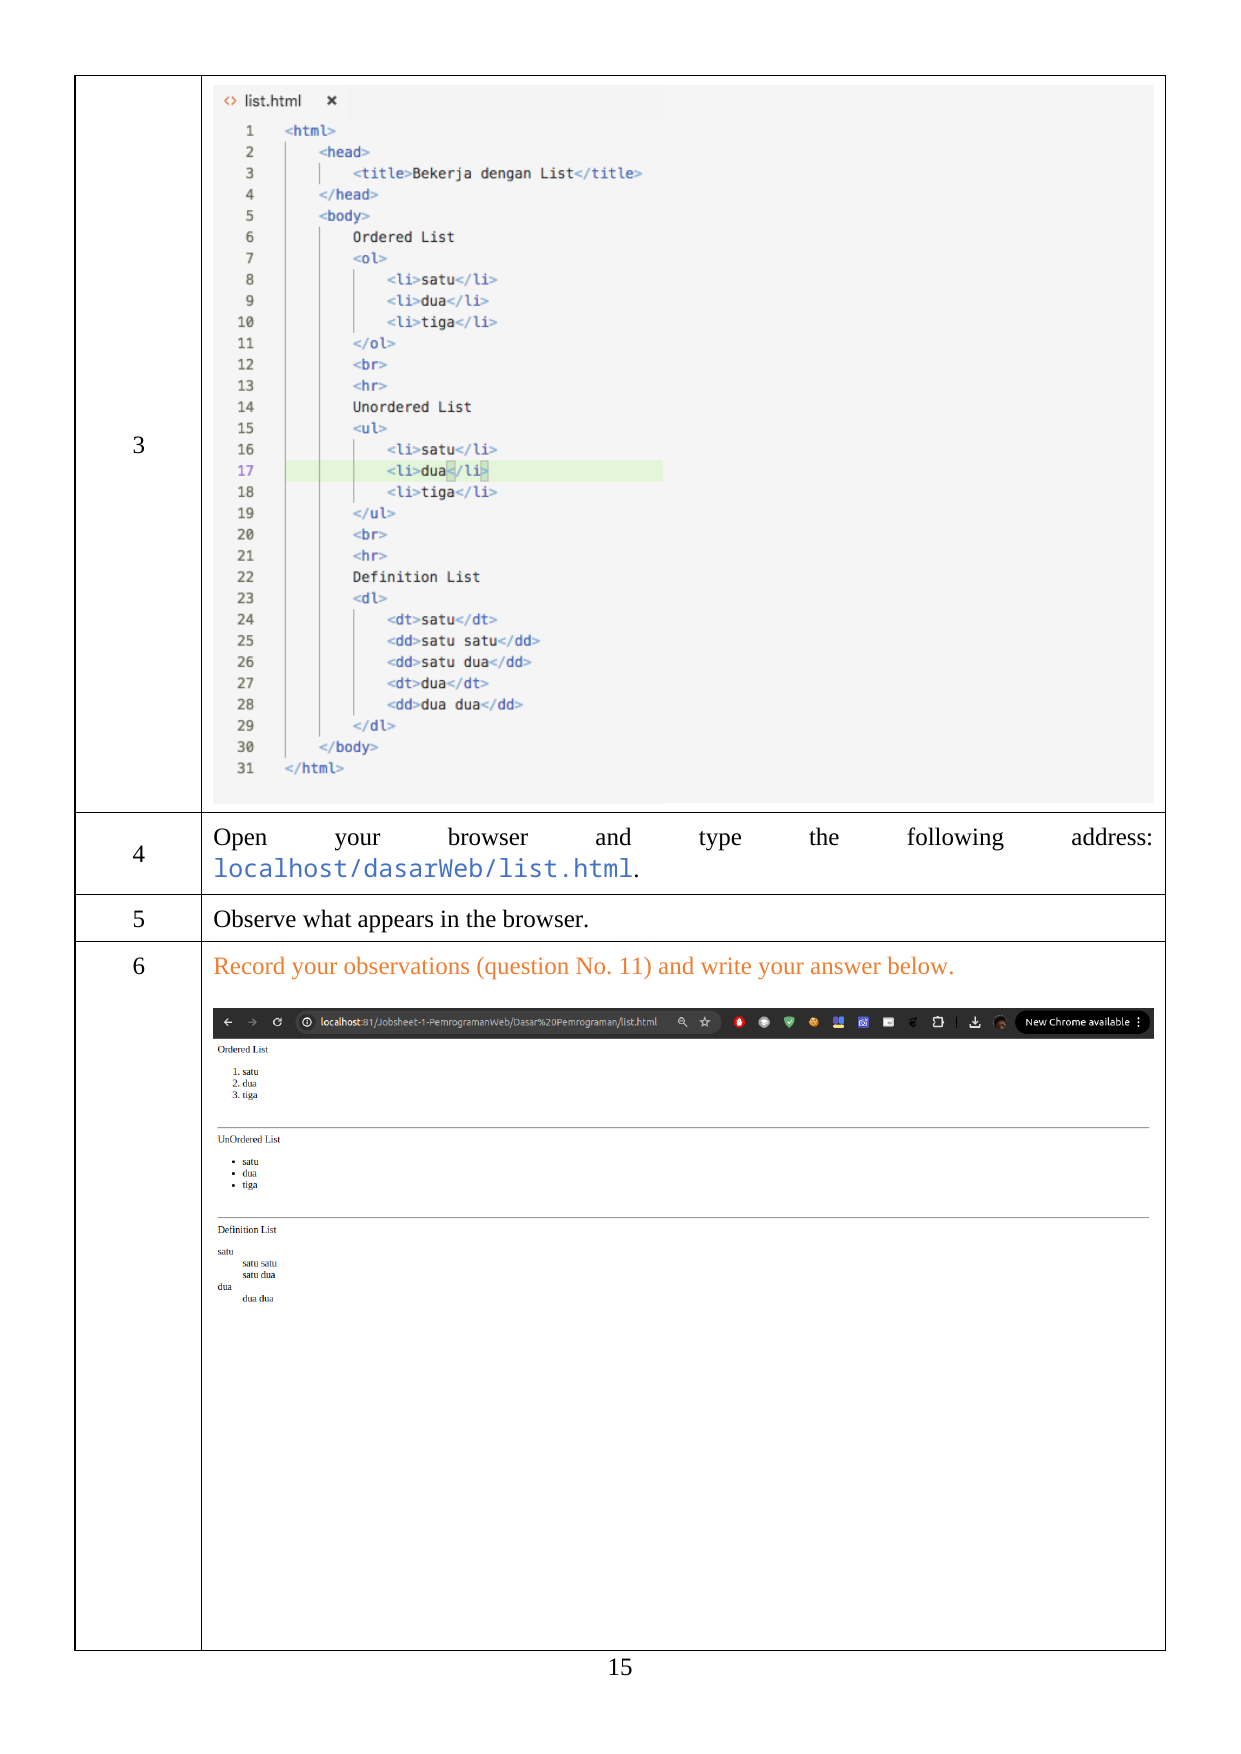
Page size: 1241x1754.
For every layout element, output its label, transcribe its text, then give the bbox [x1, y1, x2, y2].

picture [213, 85, 663, 804]
table_cell 4 [76, 813, 201, 894]
table_cell Observe what appears in the browser. [202, 895, 1165, 941]
table_cell 3 [76, 76, 201, 812]
table_cell [202, 76, 1165, 812]
table_cell 6 [76, 942, 201, 1650]
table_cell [202, 942, 1165, 1650]
picture [213, 1008, 1154, 1441]
table_cell Open your browser and type the following address: localhost/dasarWeb/list.html. [202, 813, 1165, 894]
table_cell 5 [76, 895, 201, 941]
